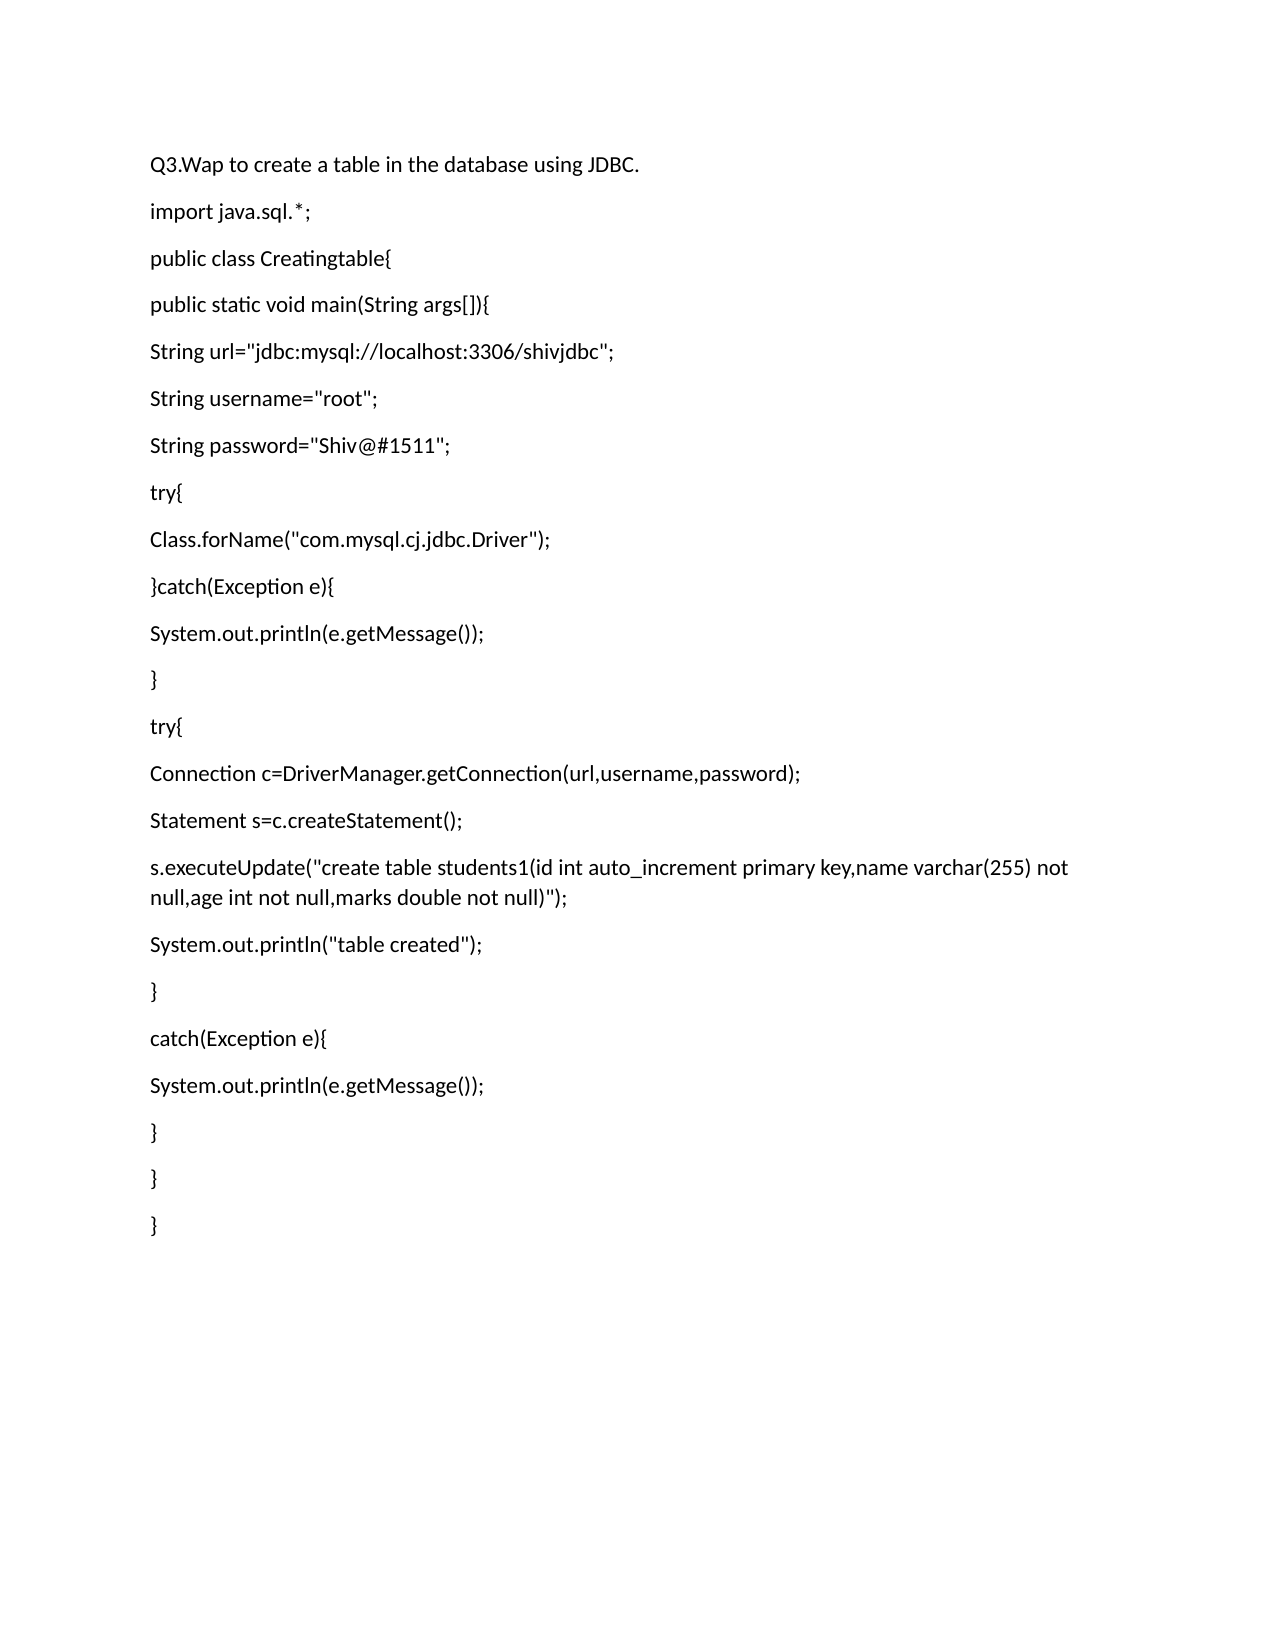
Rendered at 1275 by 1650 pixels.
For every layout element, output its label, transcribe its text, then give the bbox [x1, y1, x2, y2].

text public class Creatingtable{ [150, 244, 1125, 272]
text public static void main(String args[]){ [150, 291, 1125, 319]
text String url="jdbc:mysql://localhost:3306/shivjdbc"; [150, 337, 1125, 366]
text } [150, 1211, 1125, 1239]
text try{ [150, 478, 1125, 506]
text System.out.println(e.getMessage()); [150, 619, 1125, 647]
text String username="root"; [150, 384, 1125, 412]
text Connection c=DriverManager.getConnection(url,username,password); [150, 759, 1125, 787]
text } [150, 1118, 1125, 1146]
text System.out.println(e.getMessage()); [150, 1071, 1125, 1099]
text } [150, 977, 1125, 1005]
text String password="Shiv@#1511"; [150, 431, 1125, 459]
text Class.forName("com.mysql.cj.jdbc.Driver"); [150, 525, 1125, 553]
text try{ [150, 712, 1125, 741]
text Q3.Wap to create a table in the database using JDBC. [150, 150, 1125, 178]
text import java.sql.*; [150, 197, 1125, 225]
text } [150, 666, 1125, 694]
text catch(Exception e){ [150, 1024, 1125, 1052]
text } [150, 1164, 1125, 1193]
text }catch(Exception e){ [150, 572, 1125, 600]
text System.out.println("table created"); [150, 930, 1125, 958]
text s.executeUpdate("create table students1(id int auto_increment primary key,name varchar(255) not null,age int not null,marks double not null)"); [150, 853, 1125, 911]
text Statement s=c.createStatement(); [150, 806, 1125, 834]
